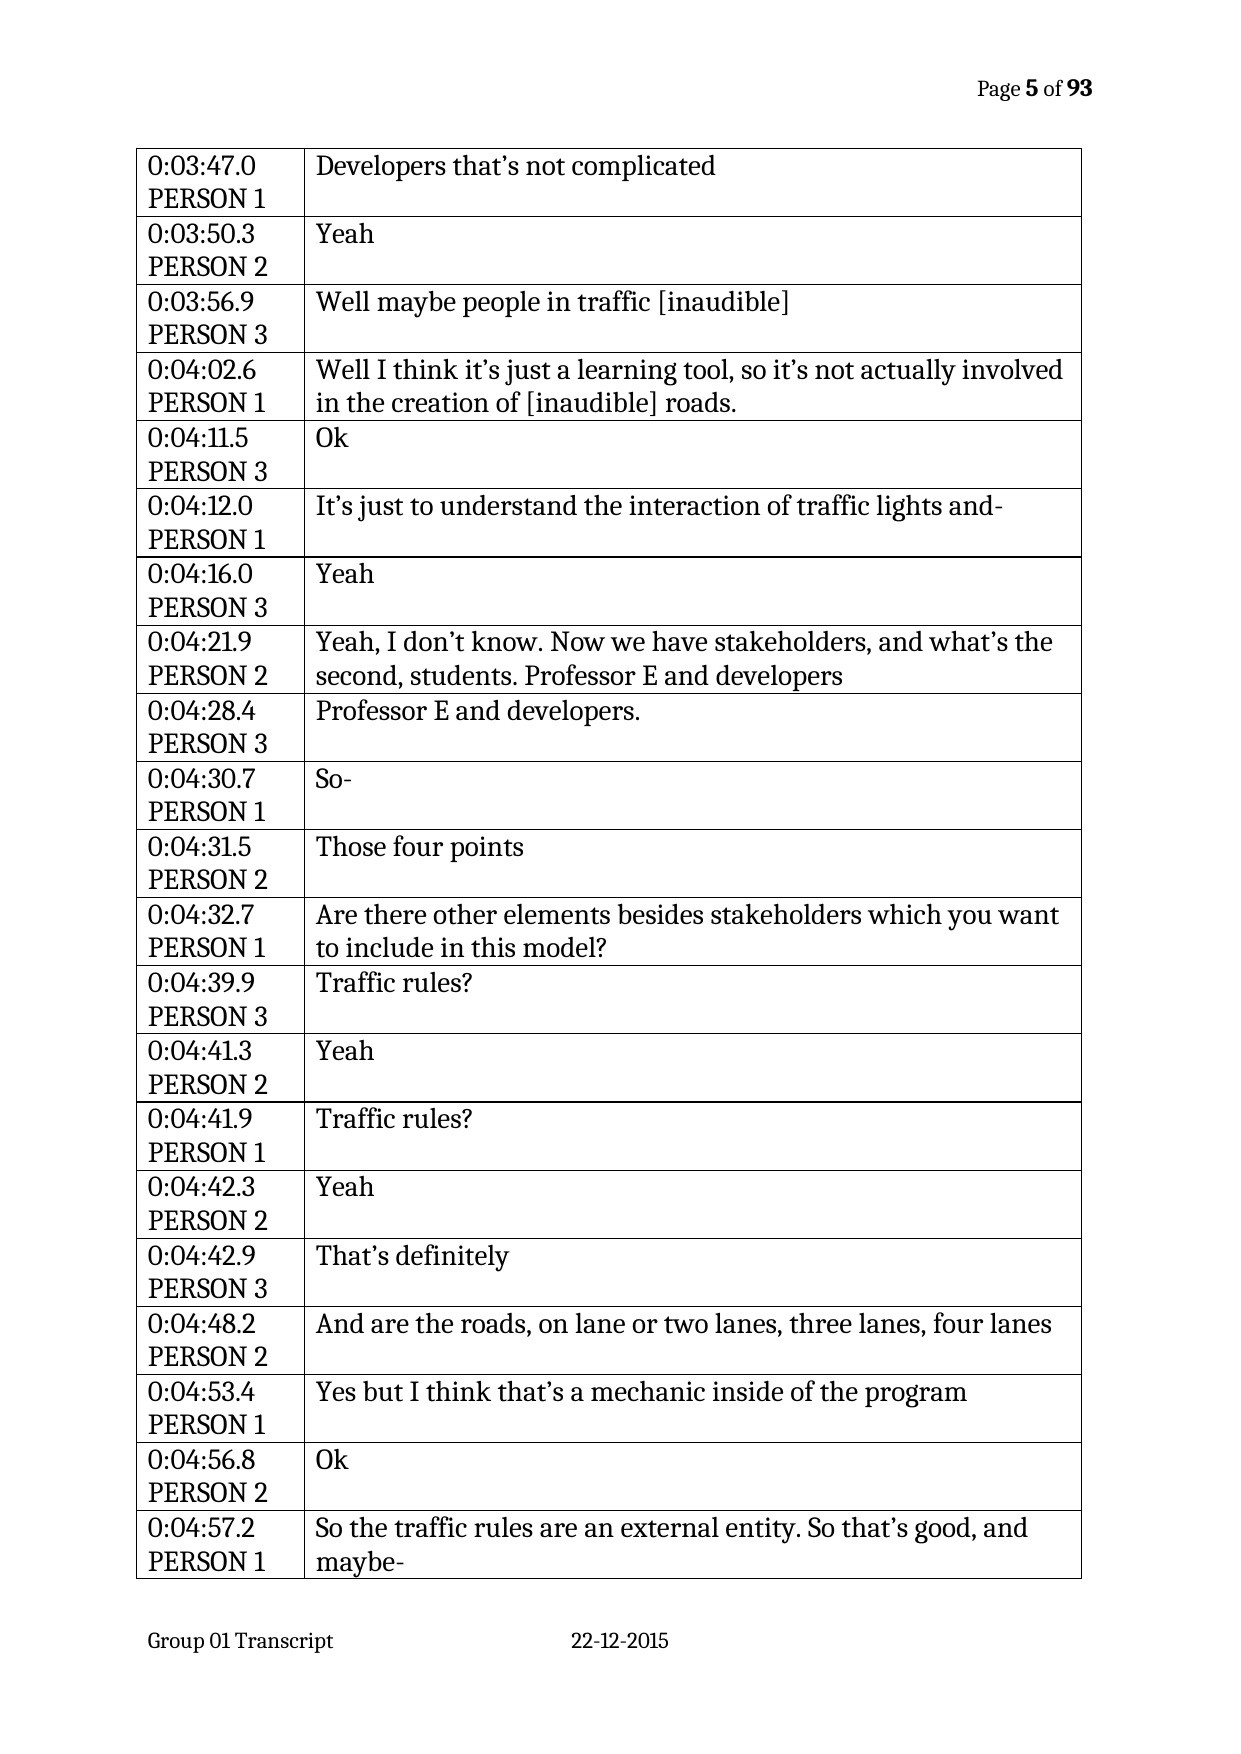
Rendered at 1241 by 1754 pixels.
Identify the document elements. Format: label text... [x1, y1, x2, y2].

table_cell 0:04:02.6 PERSON 1 [137, 353, 304, 420]
table_cell 0:04:12.0 PERSON 1 [137, 489, 304, 556]
table_cell 0:04:16.0 PERSON 3 [137, 558, 304, 624]
table_cell 0:04:42.9 PERSON 3 [137, 1239, 304, 1306]
table_cell Professor E and developers. [305, 694, 1081, 761]
table_cell 0:03:47.0 PERSON 1 [137, 149, 304, 216]
table_cell So- [305, 762, 1081, 829]
table_cell Those four points [305, 830, 1081, 897]
table_cell Traffic rules? [305, 966, 1081, 1033]
table_cell And are the roads, on lane or two lanes, three lanes, four lanes [305, 1307, 1081, 1374]
table_cell Well I think it’s just a learning tool, so it’s not actually involved in the creation of [inaudible] roads. [305, 353, 1081, 420]
table_cell 0:04:28.4 PERSON 3 [137, 694, 304, 761]
table_cell Are there other elements besides stakeholders which you want to include in this model? [305, 898, 1081, 965]
table_cell 0:04:41.9 PERSON 1 [137, 1103, 304, 1169]
table_cell 0:04:21.9 PERSON 2 [137, 626, 304, 693]
table_cell Ok [305, 421, 1081, 488]
table_cell Yeah [305, 1034, 1081, 1101]
table_cell So the traffic rules are an external entity. So that’s good, and maybe- [305, 1511, 1081, 1578]
table_cell 0:04:42.3 PERSON 2 [137, 1171, 304, 1238]
table_cell 0:04:57.2 PERSON 1 [137, 1511, 304, 1578]
table_cell Yeah [305, 558, 1081, 624]
table_cell Yeah, I don’t know. Now we have stakeholders, and what’s the second, students. Professor E and developers [305, 626, 1081, 693]
table_cell 0:04:30.7 PERSON 1 [137, 762, 304, 829]
table_cell 0:04:11.5 PERSON 3 [137, 421, 304, 488]
table_cell Yeah [305, 217, 1081, 284]
table_cell Well maybe people in traffic [inaudible] [305, 285, 1081, 352]
table_cell 0:04:31.5 PERSON 2 [137, 830, 304, 897]
table_cell Yes but I think that’s a mechanic inside of the program [305, 1375, 1081, 1442]
table_cell Traffic rules? [305, 1103, 1081, 1169]
table_cell 0:04:32.7 PERSON 1 [137, 898, 304, 965]
table_cell 0:04:48.2 PERSON 2 [137, 1307, 304, 1374]
table_cell That’s definitely [305, 1239, 1081, 1306]
table_cell Yeah [305, 1171, 1081, 1238]
table_cell 0:04:56.8 PERSON 2 [137, 1443, 304, 1510]
table_cell Developers that’s not complicated [305, 149, 1081, 216]
table_cell 0:03:50.3 PERSON 2 [137, 217, 304, 284]
table_cell 0:04:39.9 PERSON 3 [137, 966, 304, 1033]
table_cell Ok [305, 1443, 1081, 1510]
table_cell It’s just to understand the interaction of traffic lights and- [305, 489, 1081, 556]
table_cell 0:03:56.9 PERSON 3 [137, 285, 304, 352]
table_cell 0:04:53.4 PERSON 1 [137, 1375, 304, 1442]
table_cell 0:04:41.3 PERSON 2 [137, 1034, 304, 1101]
